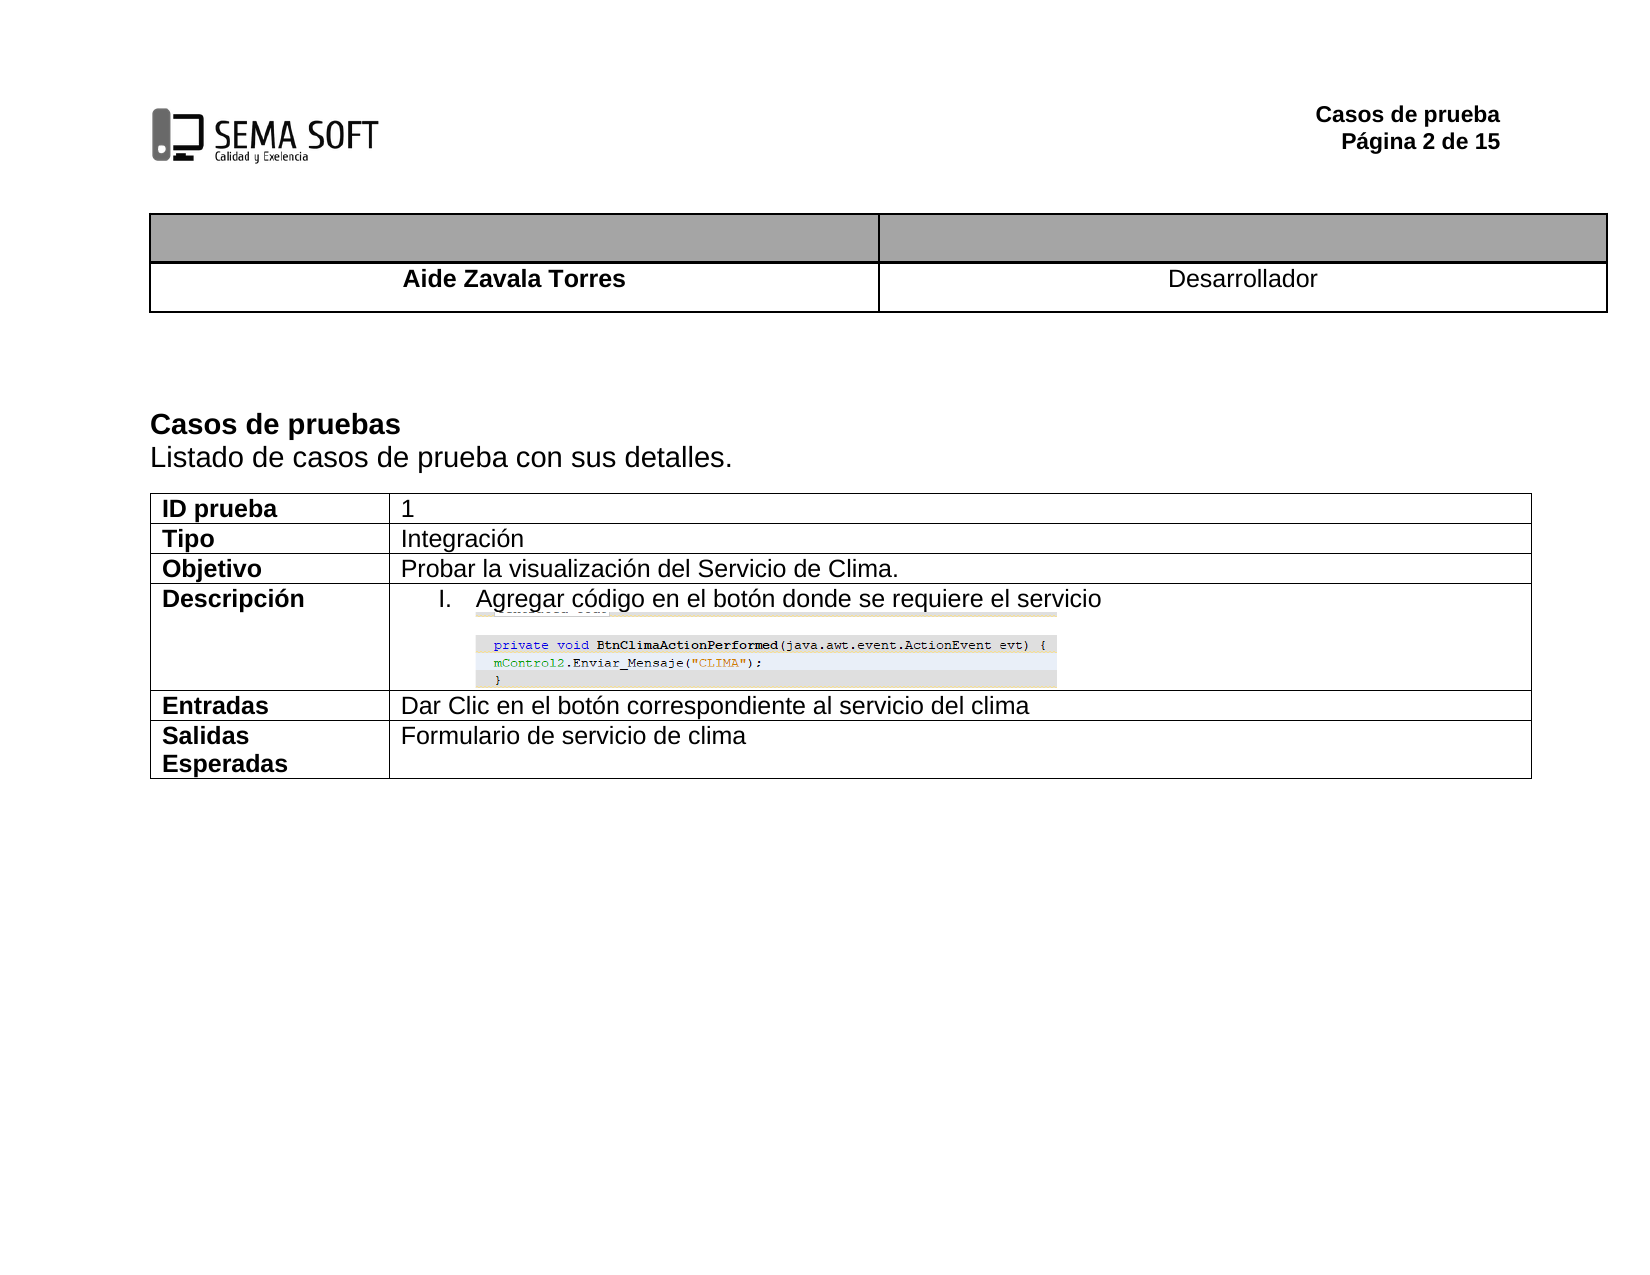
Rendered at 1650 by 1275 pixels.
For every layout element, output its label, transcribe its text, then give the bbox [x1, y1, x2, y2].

table_header 1 [390, 494, 1531, 523]
text Listado de casos de prueba con sus detalles. [150, 440, 1500, 474]
table_cell Descripción [151, 584, 389, 690]
table_cell Integración [390, 524, 1531, 553]
table_cell Agregar código en el botón donde se requiere el servicio [390, 584, 1531, 690]
table_cell Aide Zavala Torres [151, 264, 878, 311]
table_header Nombre [151, 215, 878, 261]
table_header ID prueba [151, 494, 389, 523]
subtitle Casos de pruebas [150, 407, 1500, 440]
table_header Rol [880, 215, 1606, 261]
table_cell Tipo [151, 524, 389, 553]
table_cell Salidas Esperadas [151, 721, 389, 778]
table_cell Probar la visualización del Servicio de Clima. [390, 554, 1531, 583]
table_cell Objetivo [151, 554, 389, 583]
table_cell Entradas [151, 691, 389, 720]
table_cell Dar Clic en el botón correspondiente al servicio del clima [390, 691, 1531, 720]
picture [475, 612, 1057, 690]
picture [150, 107, 383, 165]
table_cell Formulario de servicio de clima [390, 721, 1531, 778]
table_cell Desarrollador [880, 264, 1606, 311]
